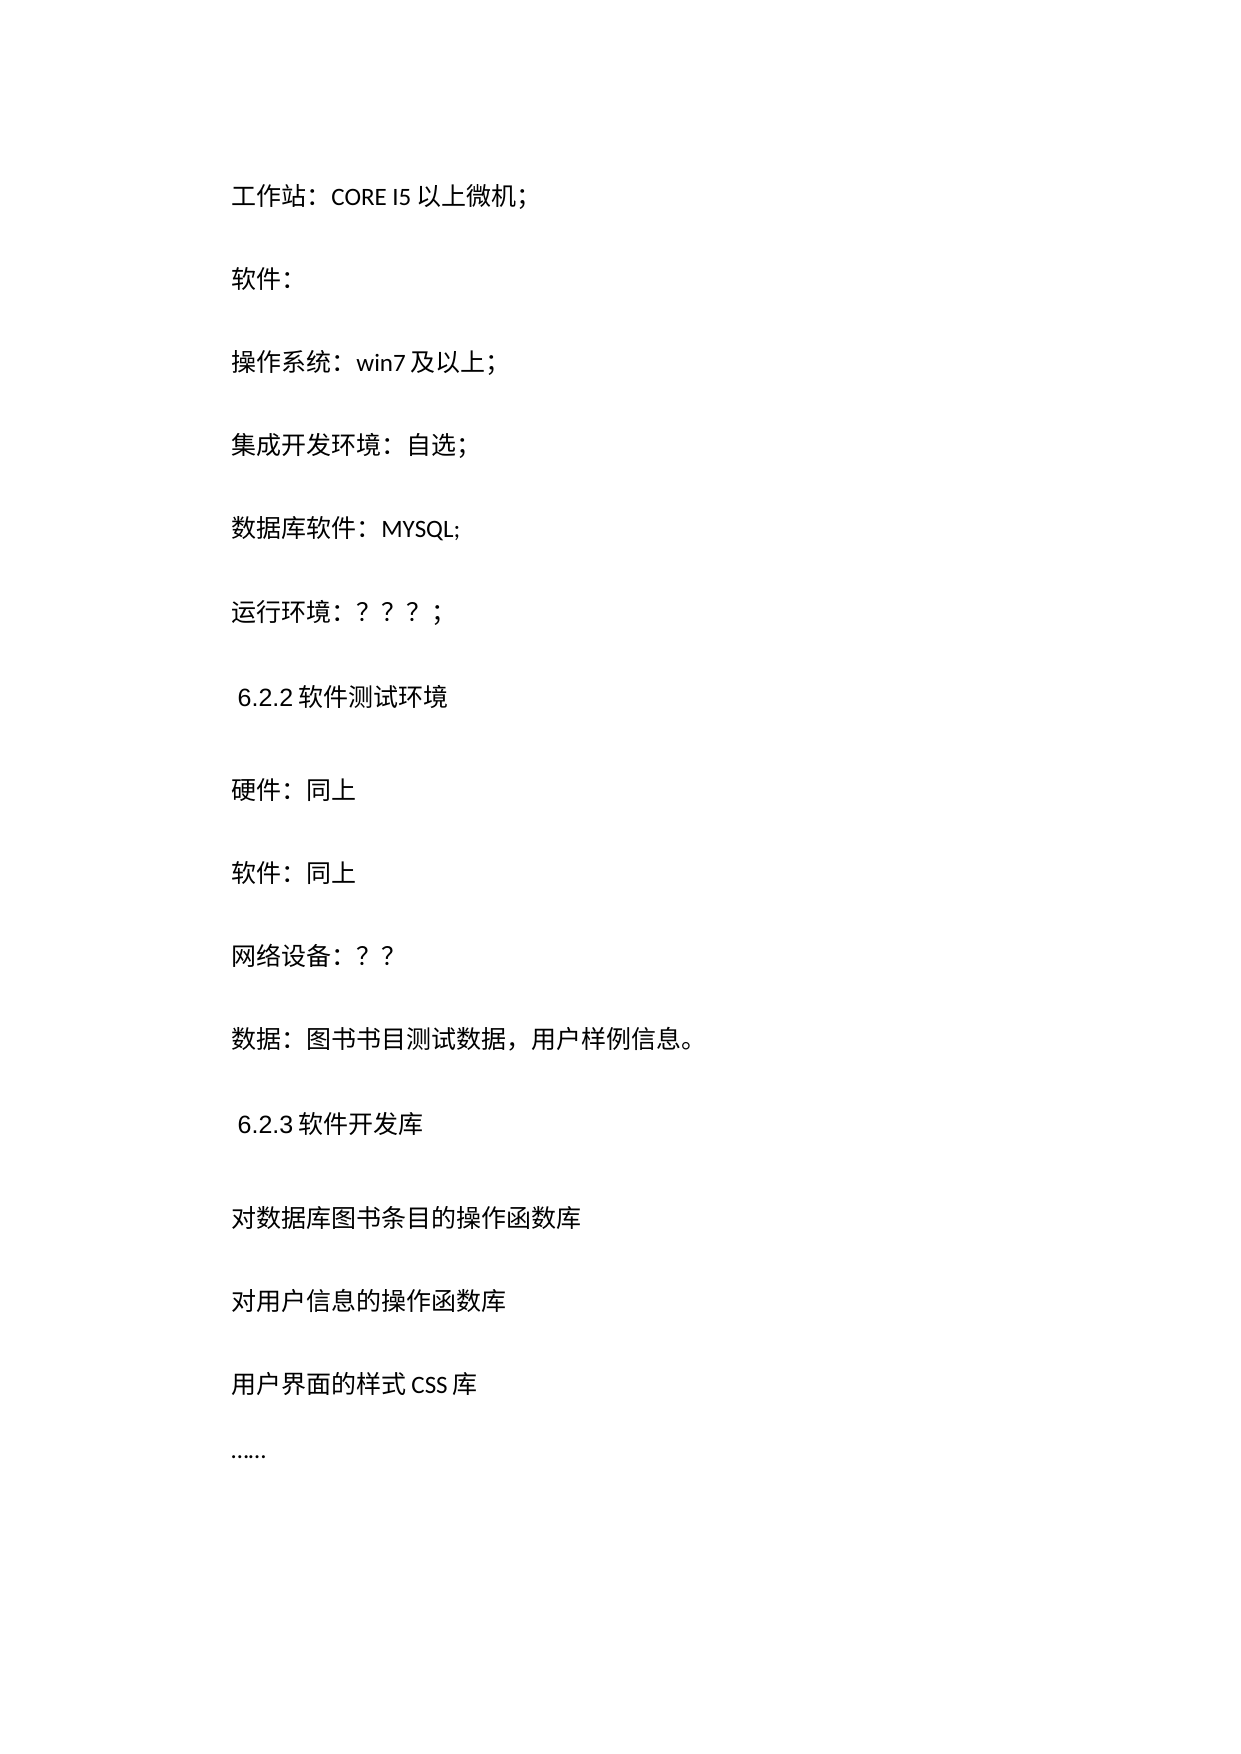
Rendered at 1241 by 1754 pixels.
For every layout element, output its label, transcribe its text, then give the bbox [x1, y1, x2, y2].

text 运行环境：？？？； [187, 578, 1053, 643]
text …… [187, 1433, 1053, 1466]
text 网络设备：？？ [187, 922, 1053, 987]
text 操作系统：win7及以上； [187, 328, 1053, 393]
text 对用户信息的操作函数库 [187, 1267, 1053, 1332]
text 集成开发环境：自选； [187, 411, 1053, 476]
text 软件： [187, 245, 1053, 310]
text 用户界面的样式CSS库 [187, 1350, 1053, 1415]
text 对数据库图书条目的操作函数库 [187, 1184, 1053, 1249]
text 数据库软件：MYSQL; [187, 494, 1053, 559]
text 软件：同上 [187, 839, 1053, 904]
text 数据：图书书目测试数据，用户样例信息。 [187, 1005, 1053, 1070]
text 6.2.2软件测试环境 [187, 663, 1053, 728]
text 工作站：CORE I5以上微机； [187, 162, 1053, 227]
text 6.2.3软件开发库 [187, 1091, 1053, 1156]
text 硬件：同上 [187, 756, 1053, 821]
